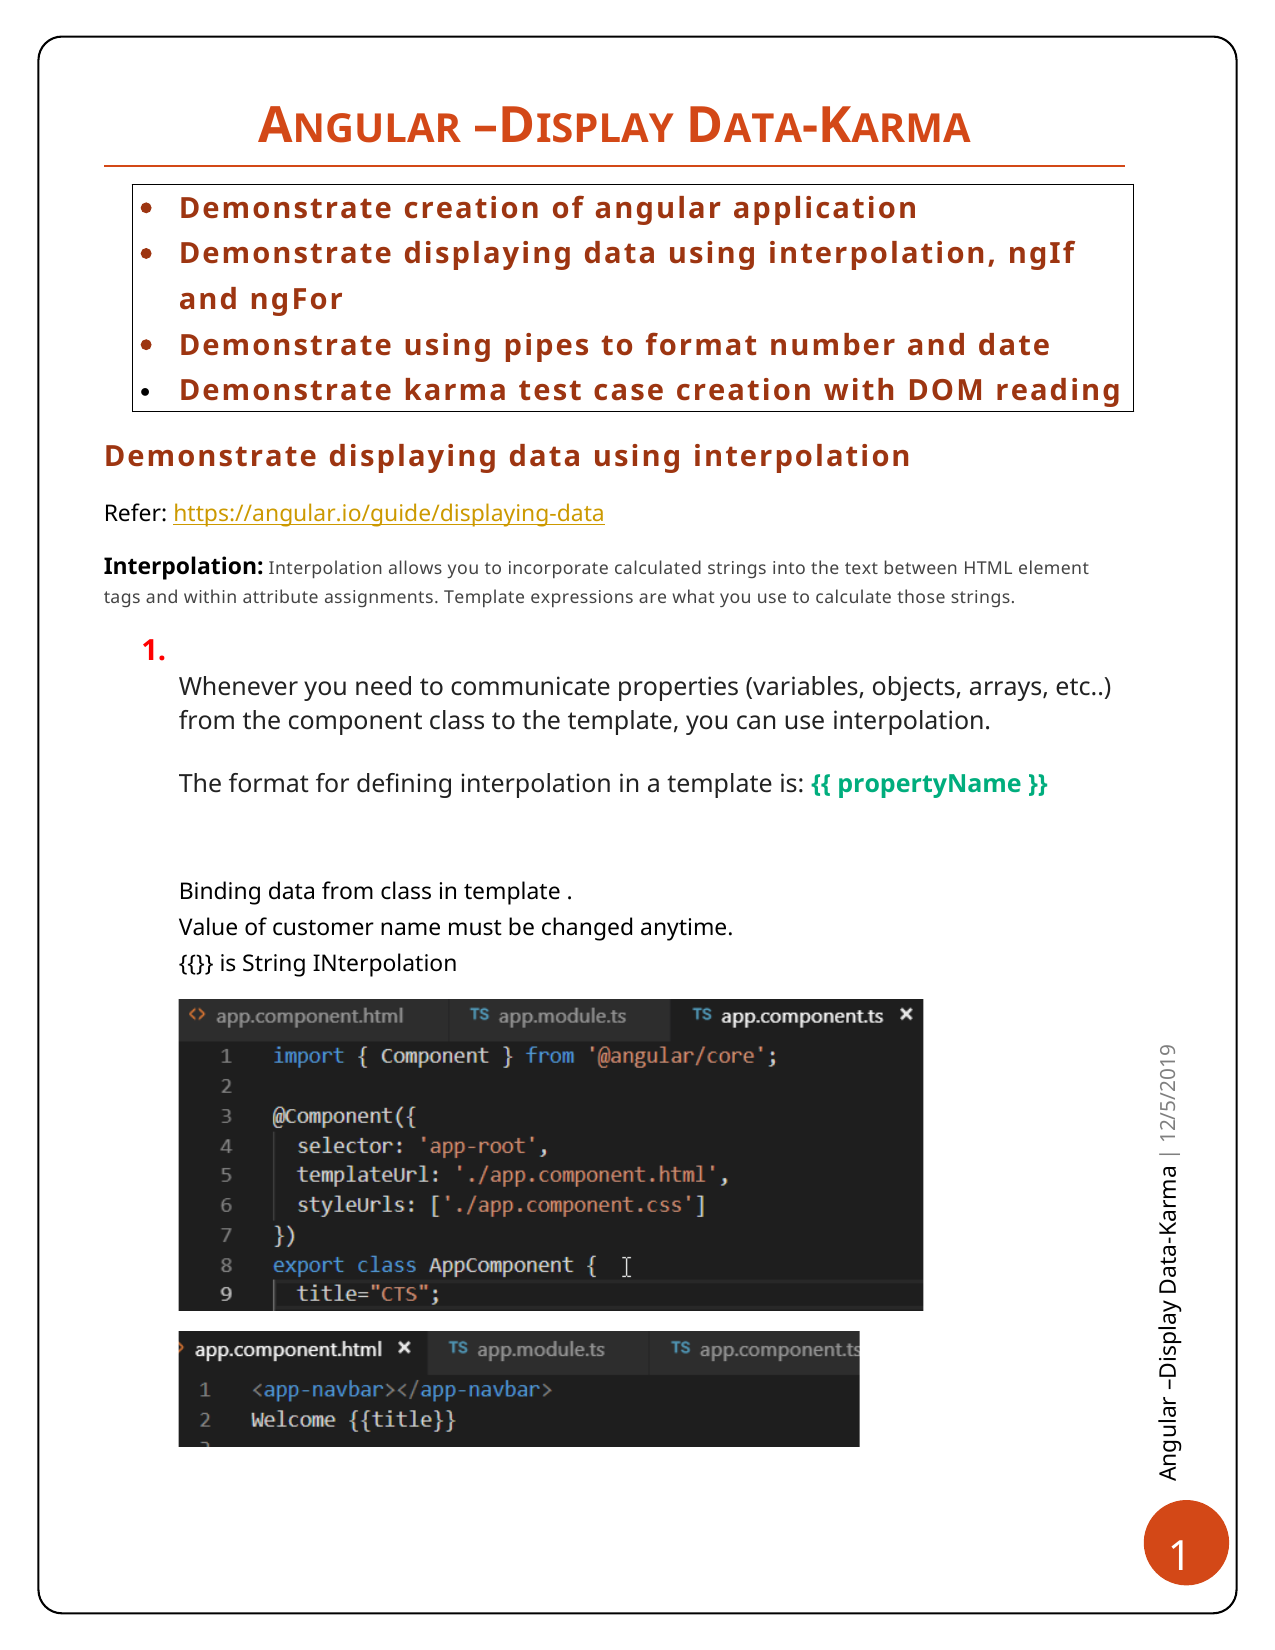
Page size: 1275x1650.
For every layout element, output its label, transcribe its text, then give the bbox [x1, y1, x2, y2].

picture [178, 999, 924, 1311]
list Demonstrate using pipes to format number and date [133, 321, 1133, 363]
text Refer: https://angular.io/guide/displaying-data [103, 497, 1125, 528]
list {{}} is String INterpolation [178, 947, 1125, 978]
text The format for defining interpolation in a template is: {{ propertyName }} [178, 766, 1125, 800]
picture [178, 1331, 860, 1447]
text Whenever you need to communicate properties (variables, objects, arrays, etc..) from the component class to the template, you can use interpolation. [178, 669, 1125, 737]
list Binding data from class in template . [178, 875, 1125, 906]
list Demonstrate karma test case creation with DOM reading [133, 366, 1133, 411]
list Demonstrate displaying data using interpolation, ngIf and ngFor [133, 229, 1133, 318]
list Value of customer name must be changed anytime. [178, 911, 1125, 942]
list Demonstrate creation of angular application [133, 185, 1133, 227]
text Demonstrate displaying data using interpolation [103, 435, 1125, 474]
text Interpolation: Interpolation allows you to incorporate calculated strings into the text between HTML element tags and within attribute assignments. Template expressions are what you use to calculate those strings. [103, 550, 1125, 609]
